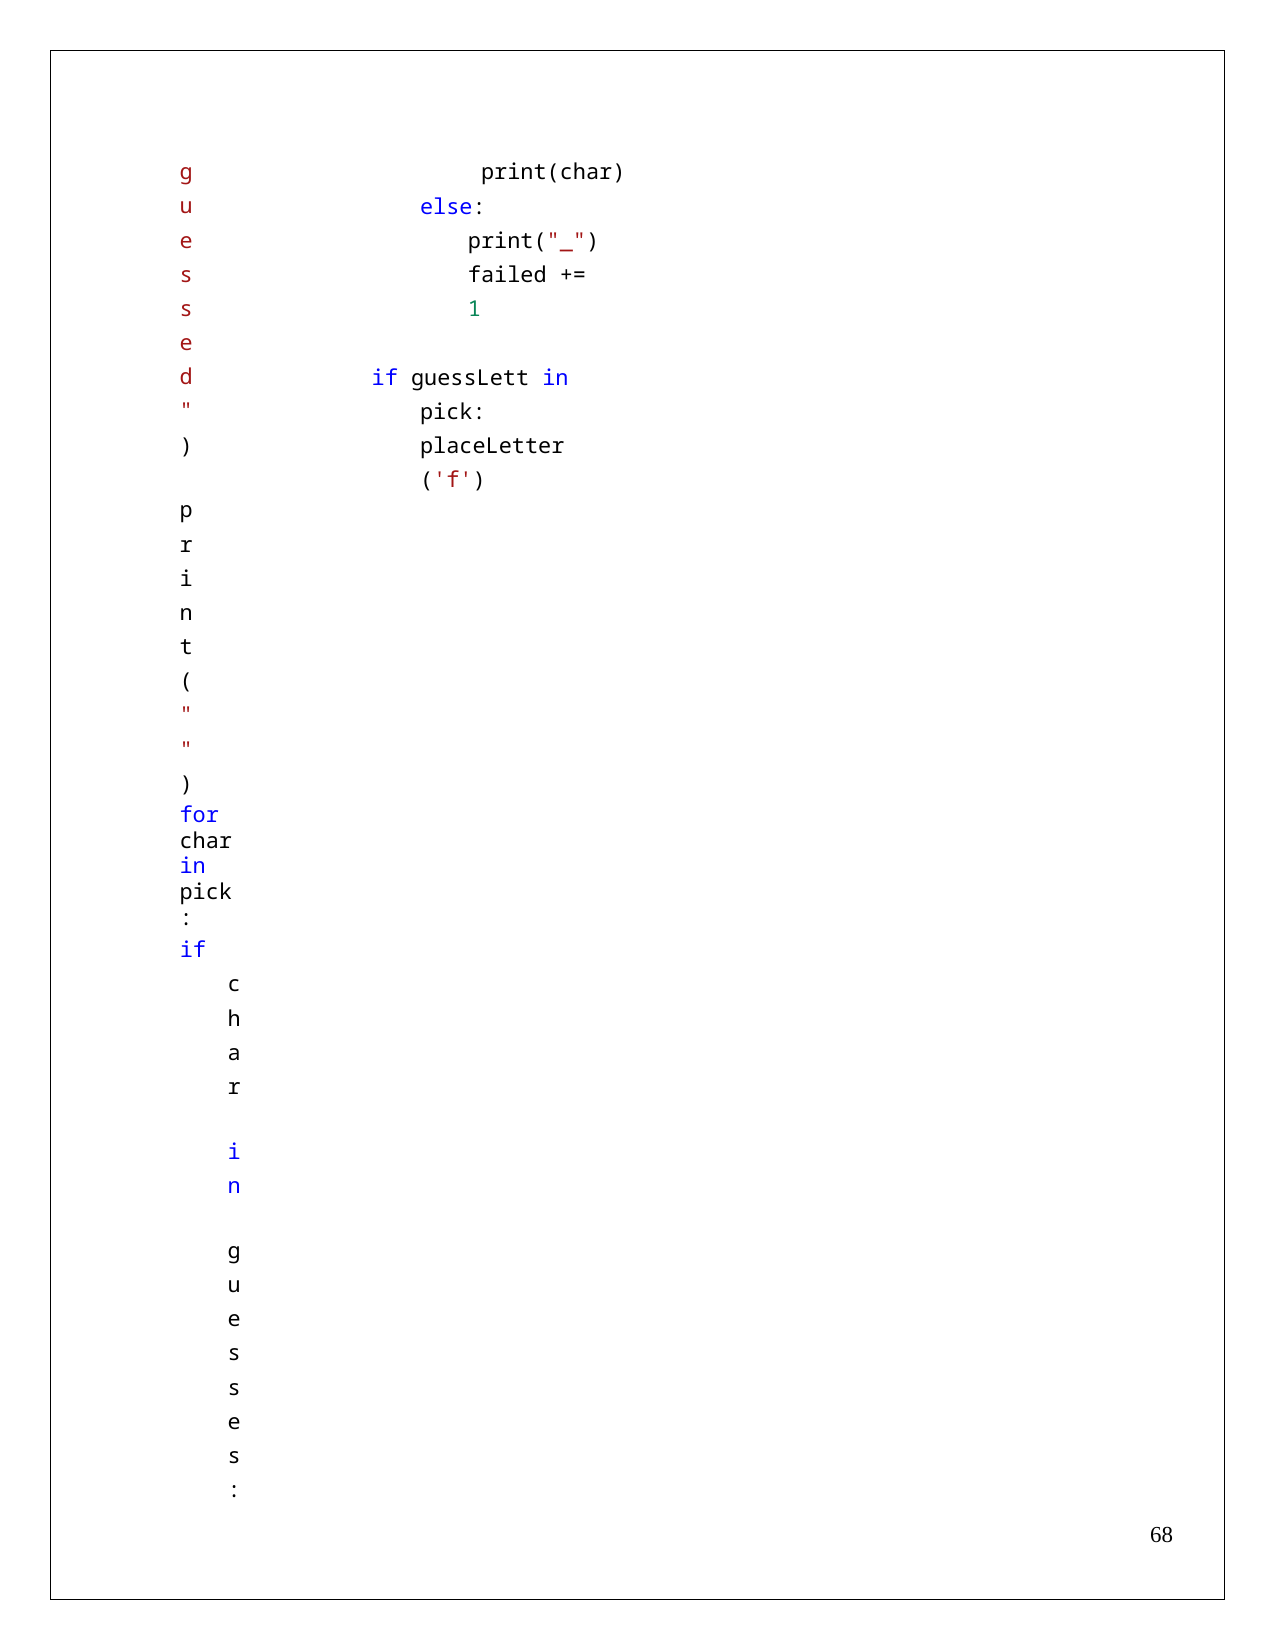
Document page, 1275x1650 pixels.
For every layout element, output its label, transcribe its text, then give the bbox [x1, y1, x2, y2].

text if guessLett in pick: placeLetter('f') [371, 361, 626, 494]
text if char in guesses: print(char) [420, 156, 650, 186]
text else: [420, 191, 1185, 221]
text for char in pick: [179, 802, 244, 930]
text print("_") failed += 1 [468, 225, 602, 323]
